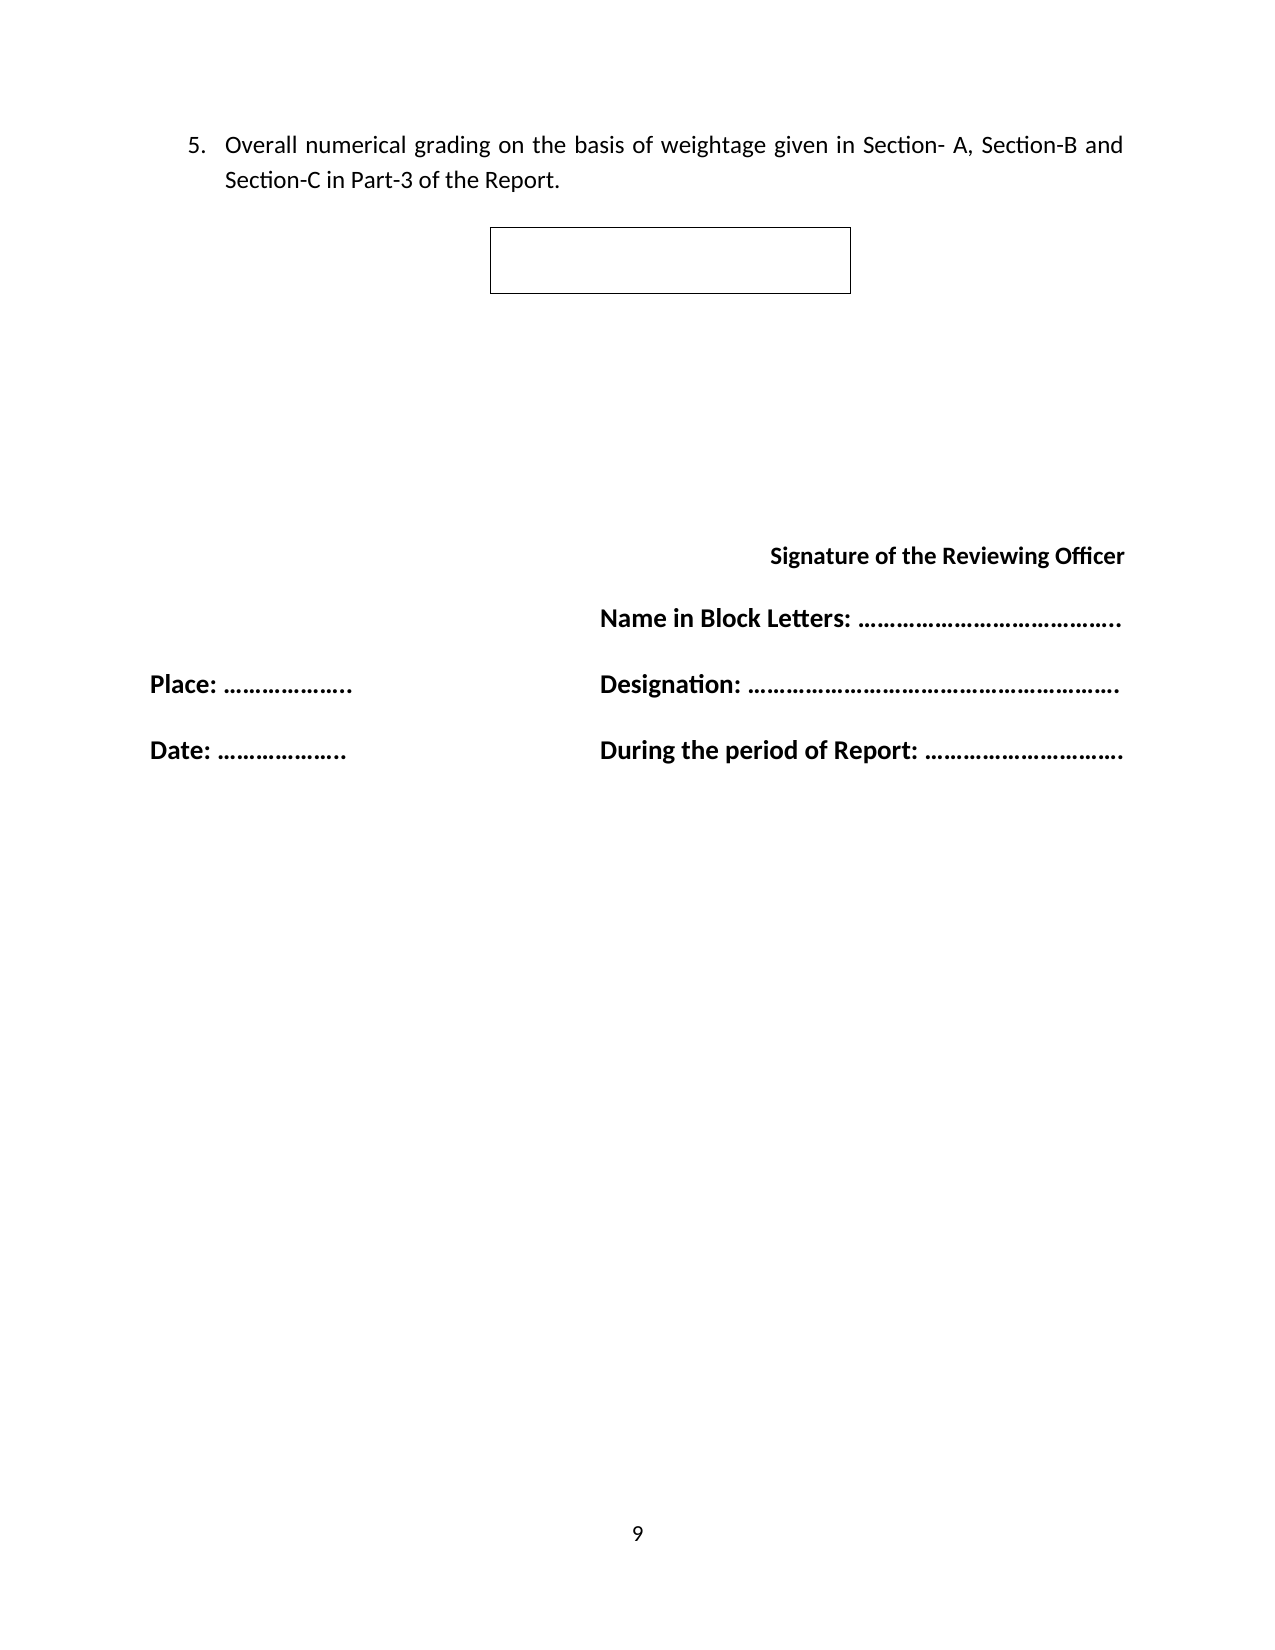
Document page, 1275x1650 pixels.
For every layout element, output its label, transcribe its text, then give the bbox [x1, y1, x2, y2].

list Overall numerical grading on the basis of weightage given in Section- A, Section-B and Section-C in Part-3 of the Report. [187, 129, 1125, 194]
text Name in Block Letters: ………………………………….. Place: ……………….. Designation: …………………………………………………. [150, 601, 1125, 700]
text Date: ……………….. During the period of Report: …………………………. [150, 733, 1125, 766]
text Signature of the Reviewing Officer [150, 540, 1125, 570]
